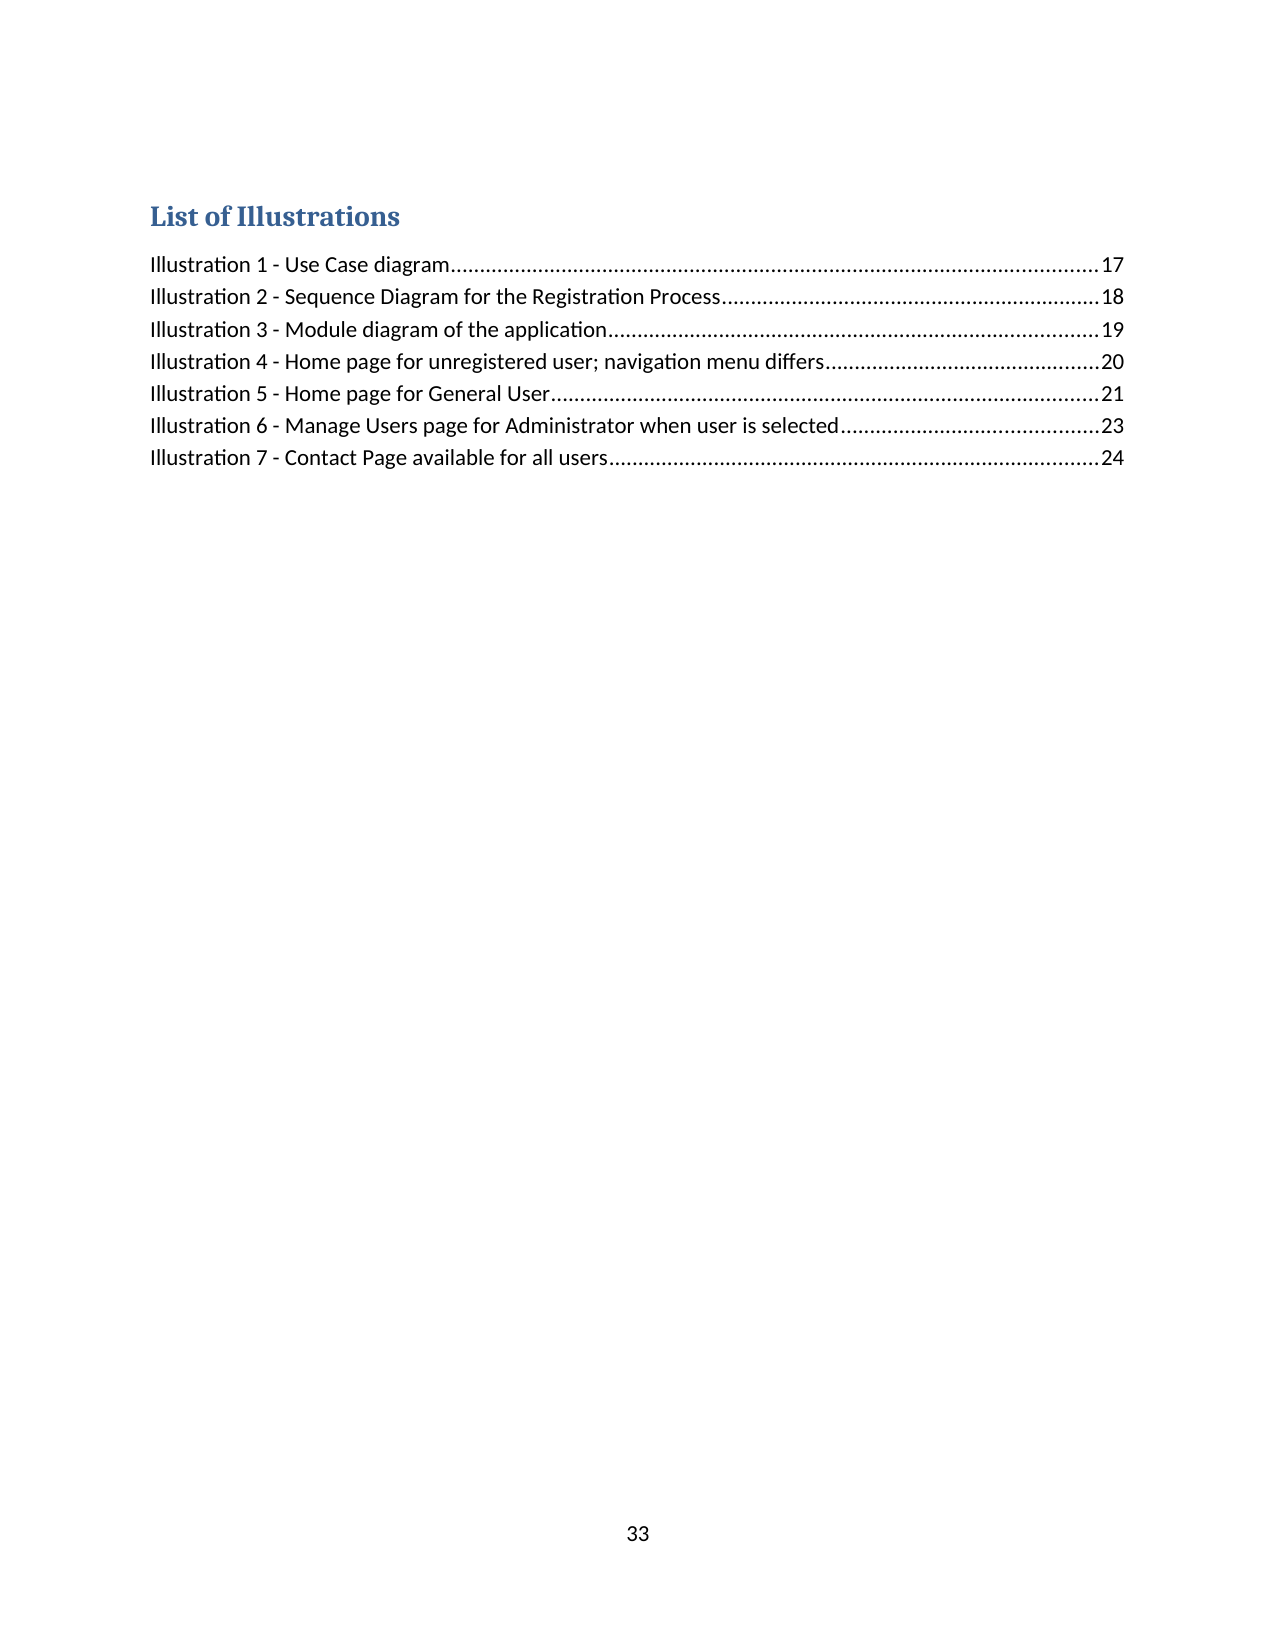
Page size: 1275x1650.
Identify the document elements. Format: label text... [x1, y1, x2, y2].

text Illustration 1 - Use Case diagram 17 [150, 250, 1125, 278]
subtitle List of Illustrations [150, 200, 1125, 233]
text Illustration 2 - Sequence Diagram for the Registration Process 18 [150, 282, 1125, 311]
text Illustration 6 - Manage Users page for Administrator when user is selected 23 [150, 411, 1125, 439]
text Illustration 4 - Home page for unregistered user; navigation menu differs 20 [150, 347, 1125, 375]
text Illustration 3 - Module diagram of the application 19 [150, 315, 1125, 343]
text Illustration 5 - Home page for General User 21 [150, 379, 1125, 407]
text Illustration 7 - Contact Page available for all users 24 [150, 443, 1125, 471]
